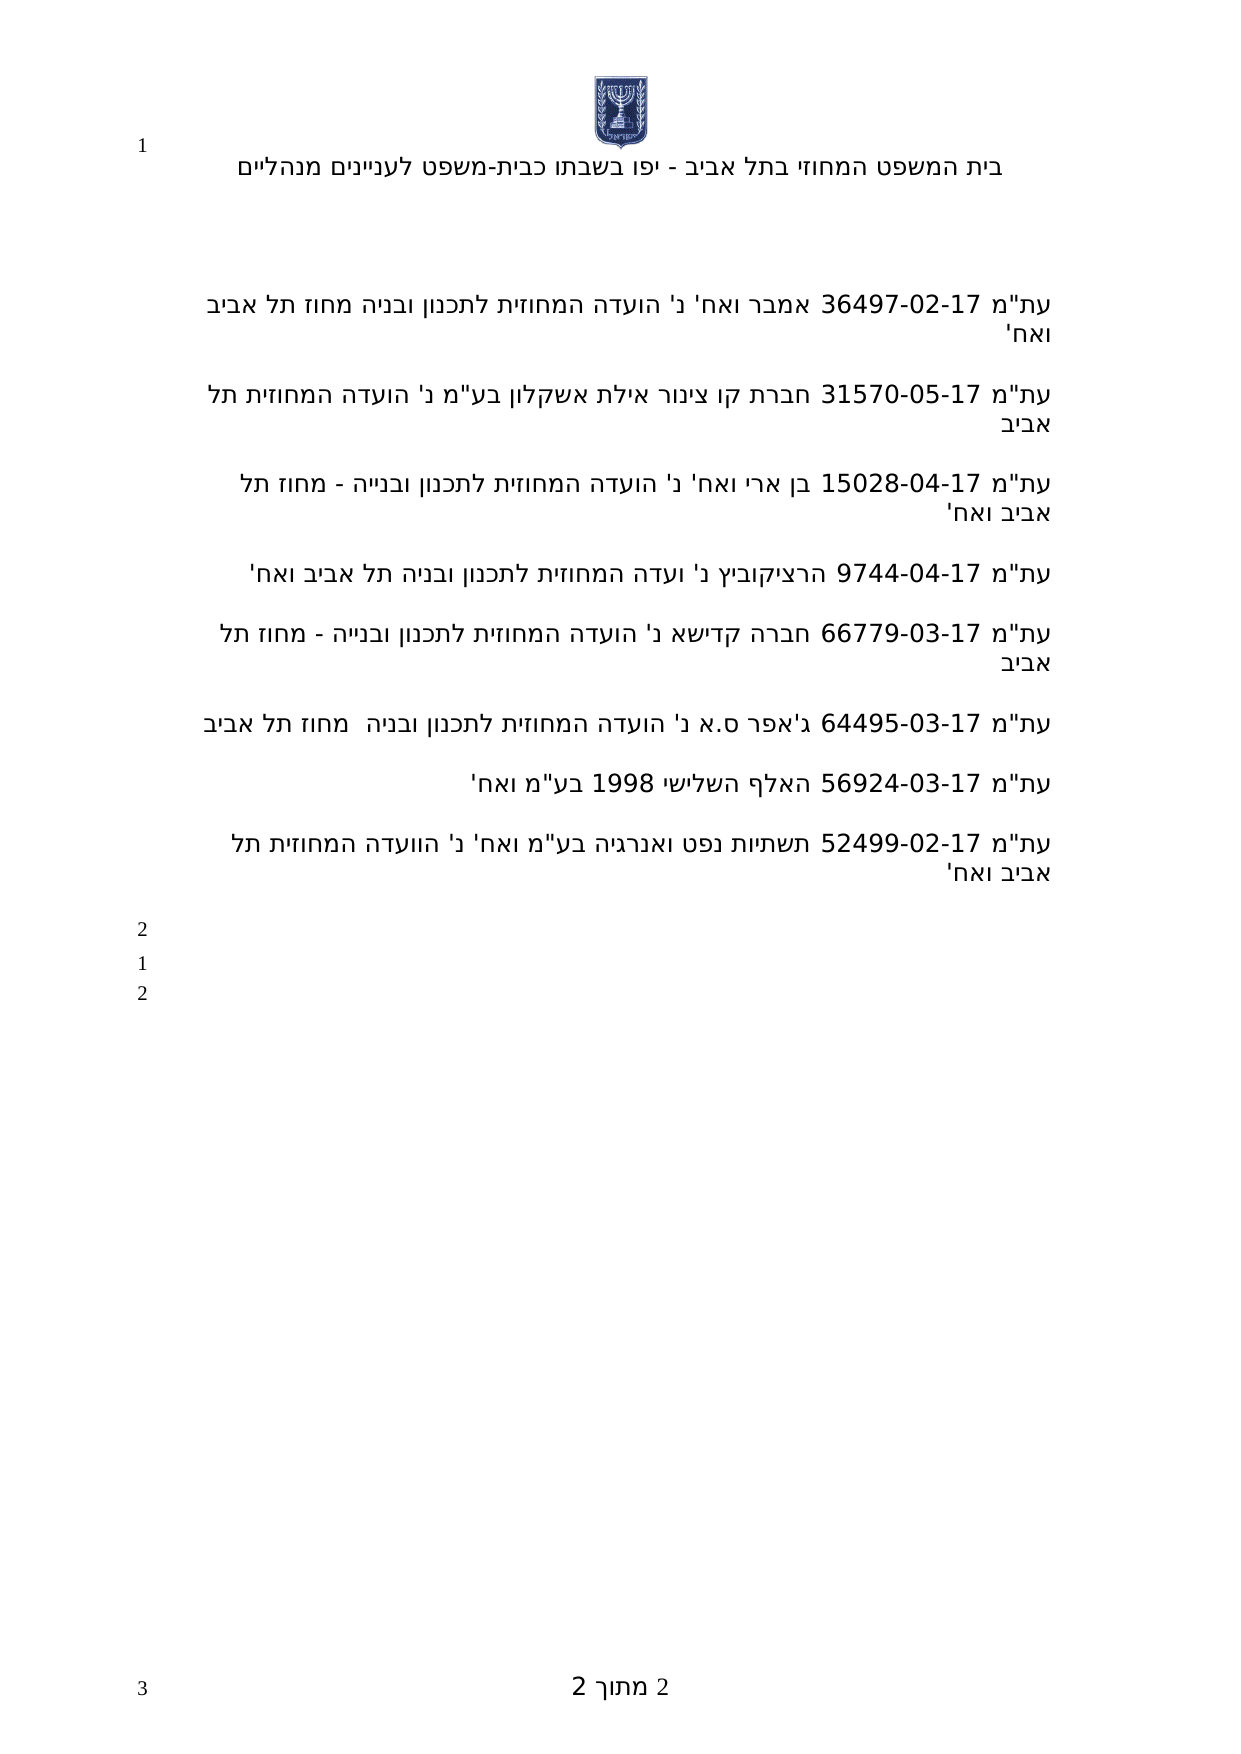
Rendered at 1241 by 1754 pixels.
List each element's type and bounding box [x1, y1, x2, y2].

picture [589, 75, 651, 152]
